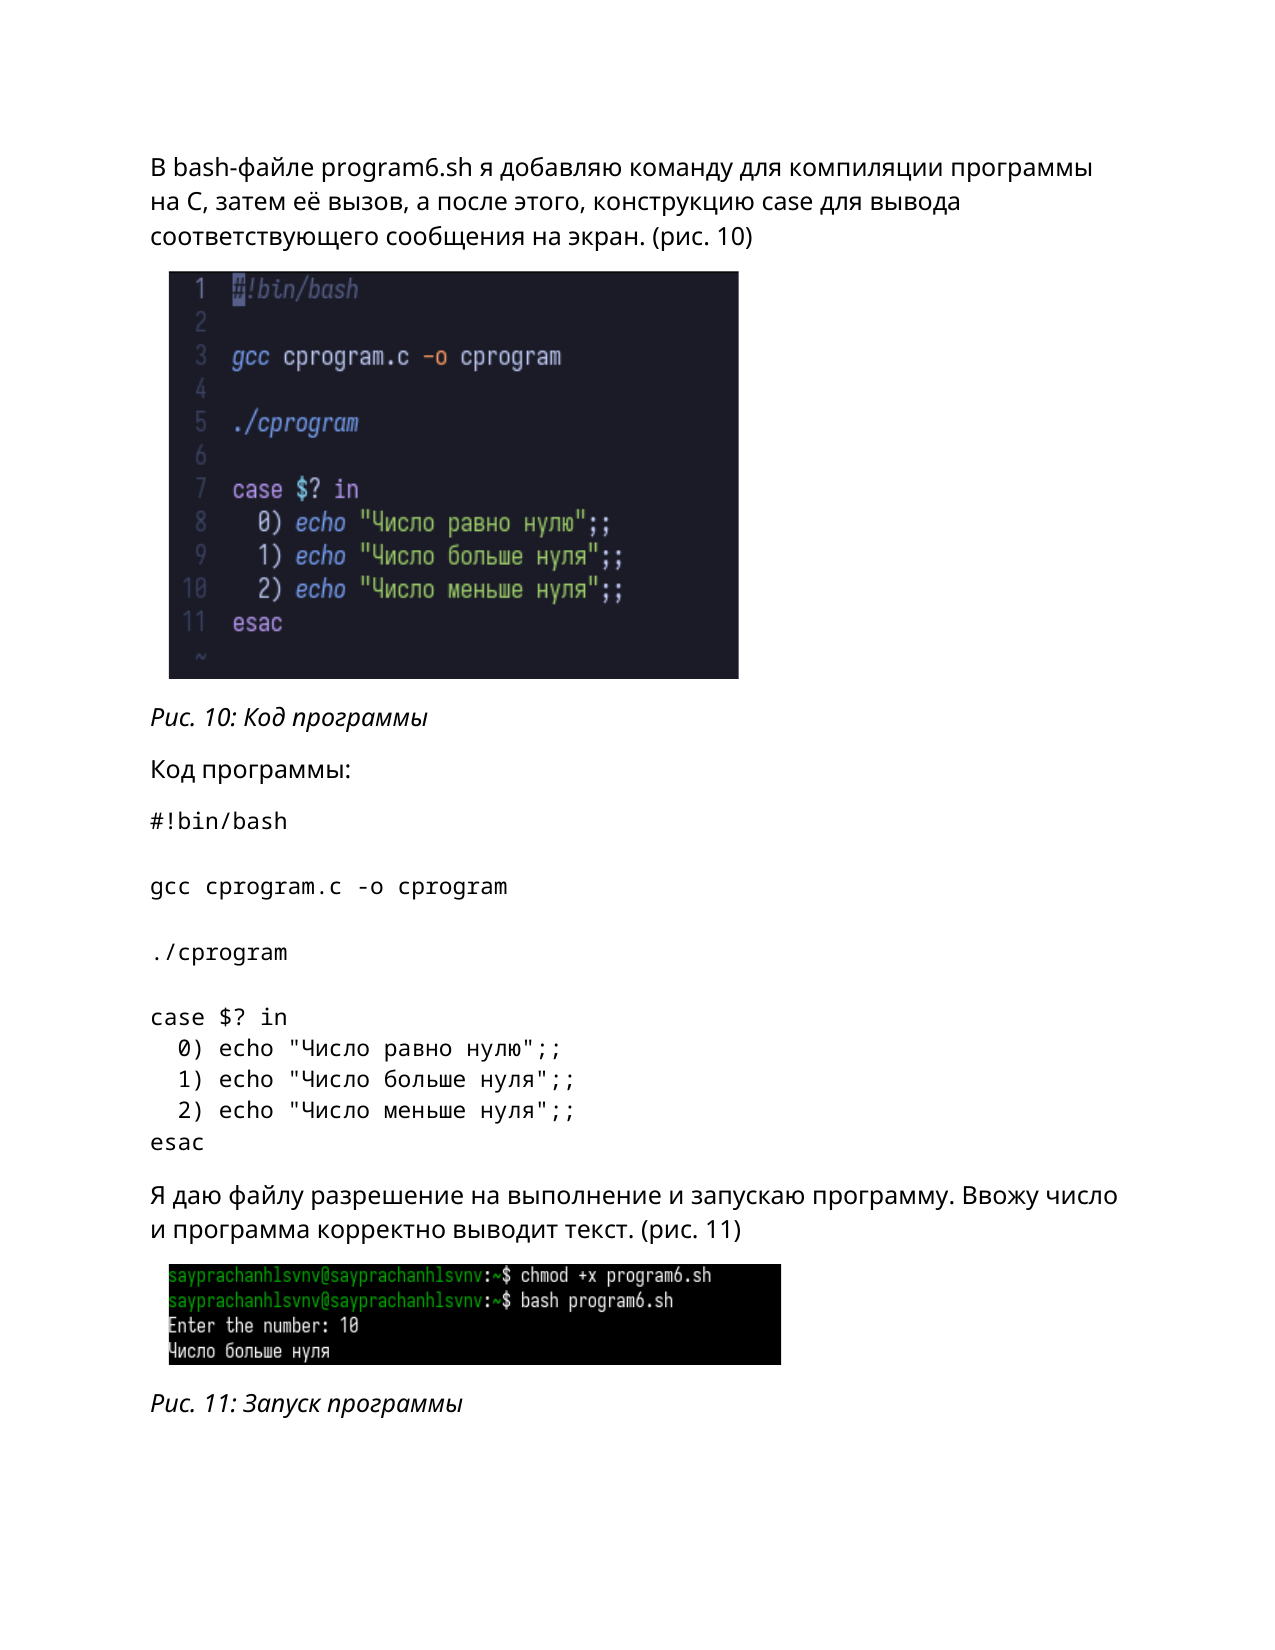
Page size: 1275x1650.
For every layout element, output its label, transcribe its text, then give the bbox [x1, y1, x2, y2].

text Я даю файлу разрешение на выполнение и запускаю программу. Ввожу число и программа корректно выводит текст. (рис. 11) [150, 1178, 1125, 1246]
text Рис. 10: Код программы [150, 699, 1125, 733]
picture [168, 1264, 782, 1365]
text Код программы: [150, 752, 1125, 786]
picture [168, 271, 739, 679]
text В bash-файле program6.sh я добавляю команду для компиляции программы на C, затем её вызов, а после этого, конструкцию case для вывода соответствующего сообщения на экран. (рис. 10) [150, 150, 1125, 252]
text #!bin/bash gcc cprogram.c -o cprogram ./cprogram case $? in 0) echo "Число равно нулю";; 1) echo "Число больше нуля";; 2) echo "Число меньше нуля";; esac [150, 805, 1125, 1157]
text Рис. 11: Запуск программы [150, 1385, 1125, 1419]
